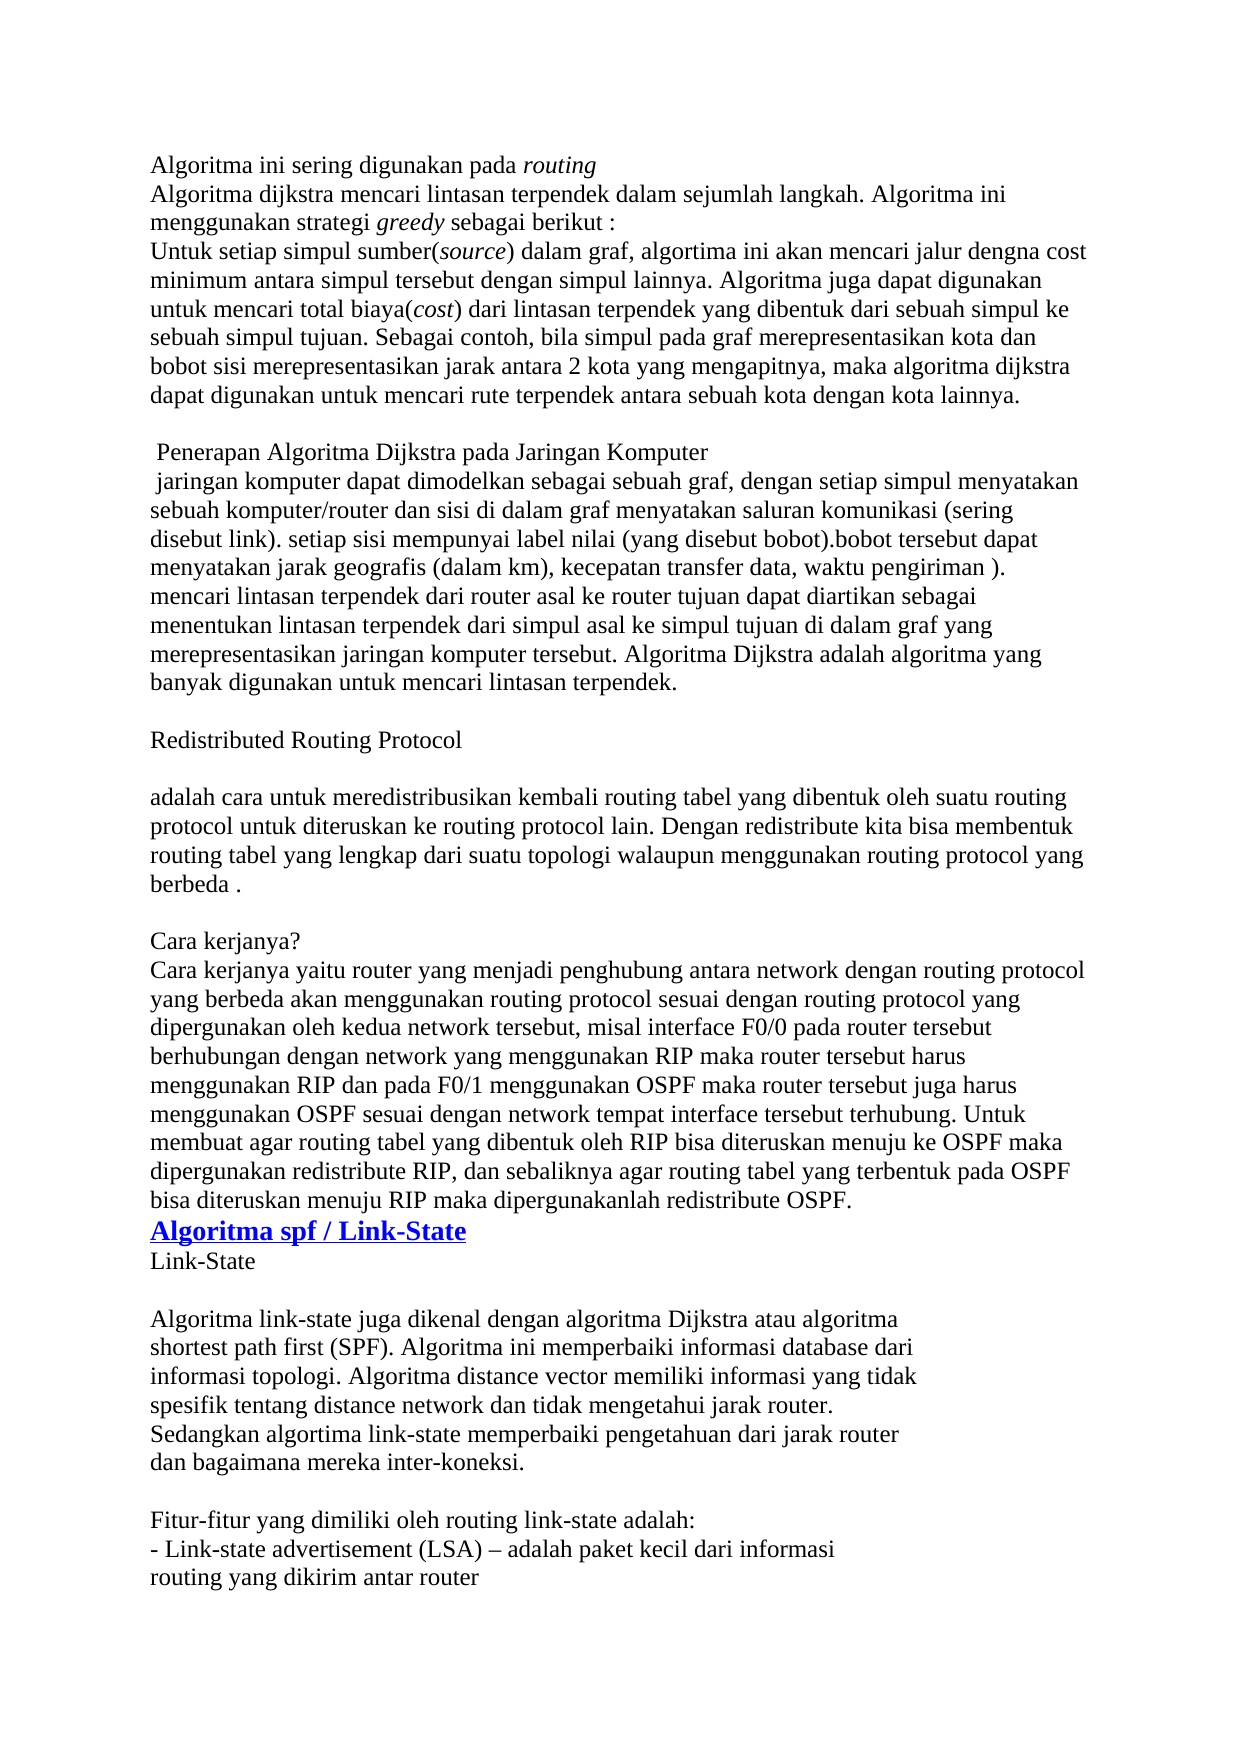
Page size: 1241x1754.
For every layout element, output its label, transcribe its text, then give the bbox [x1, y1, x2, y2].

text Cara kerjanya yaitu router yang menjadi penghubung antara network dengan routing protocol yang berbeda akan menggunakan routing protocol sesuai dengan routing protocol yang dipergunakan oleh kedua network tersebut, misal interface F0/0 pada router tersebut berhubungan dengan network yang menggunakan RIP maka router tersebut harus menggunakan RIP dan pada F0/1 menggunakan OSPF maka router tersebut juga harus menggunakan OSPF sesuai dengan network tempat interface tersebut terhubung. Untuk membuat agar routing tabel yang dibentuk oleh RIP bisa diteruskan menuju ke OSPF maka dipergunakan redistribute RIP, dan sebaliknya agar routing tabel yang terbentuk pada OSPF bisa diteruskan menuju RIP maka dipergunakanlah redistribute OSPF. [150, 955, 1090, 1214]
text Cara kerjanya? [150, 926, 1090, 955]
text Penerapan Algoritma Dijkstra pada Jaringan Komputer [150, 437, 1090, 466]
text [150, 1246, 1090, 1591]
text mencari lintasan terpendek dari router asal ke router tujuan dapat diartikan sebagai menentukan lintasan terpendek dari simpul asal ke simpul tujuan di dalam graf yang merepresentasikan jaringan komputer tersebut. Algoritma Dijkstra adalah algoritma yang banyak digunakan untuk mencari lintasan terpendek. [150, 581, 1090, 696]
text Redistributed Routing Protocol [150, 696, 1090, 754]
text adalah cara untuk meredistribusikan kembali routing tabel yang dibentuk oleh suatu routing protocol untuk diteruskan ke routing protocol lain. Dengan redistribute kita bisa membentuk routing tabel yang lengkap dari suatu topologi walaupun menggunakan routing protocol yang berbeda . [150, 782, 1090, 897]
text Algoritma spf / Link-State [150, 1214, 1090, 1246]
text Algoritma dijkstra mencari lintasan terpendek dalam sejumlah langkah. Algoritma ini menggunakan strategi greedy sebagai berikut : [150, 179, 1090, 236]
text jaringan komputer dapat dimodelkan sebagai sebuah graf, dengan setiap simpul menyatakan sebuah komputer/router dan sisi di dalam graf menyatakan saluran komunikasi (sering disebut link). setiap sisi mempunyai label nilai (yang disebut bobot).bobot tersebut dapat menyatakan jarak geografis (dalam km), kecepatan transfer data, waktu pengiriman ). [150, 466, 1090, 581]
text Algoritma ini sering digunakan pada routing [150, 150, 1090, 179]
text Untuk setiap simpul sumber(source) dalam graf, algortima ini akan mencari jalur dengna cost minimum antara simpul tersebut dengan simpul lainnya. Algoritma juga dapat digunakan untuk mencari total biaya(cost) dari lintasan terpendek yang dibentuk dari sebuah simpul ke sebuah simpul tujuan. Sebagai contoh, bila simpul pada graf merepresentasikan kota dan bobot sisi merepresentasikan jarak antara 2 kota yang mengapitnya, maka algoritma dijkstra dapat digunakan untuk mencari rute terpendek antara sebuah kota dengan kota lainnya. [150, 236, 1090, 409]
